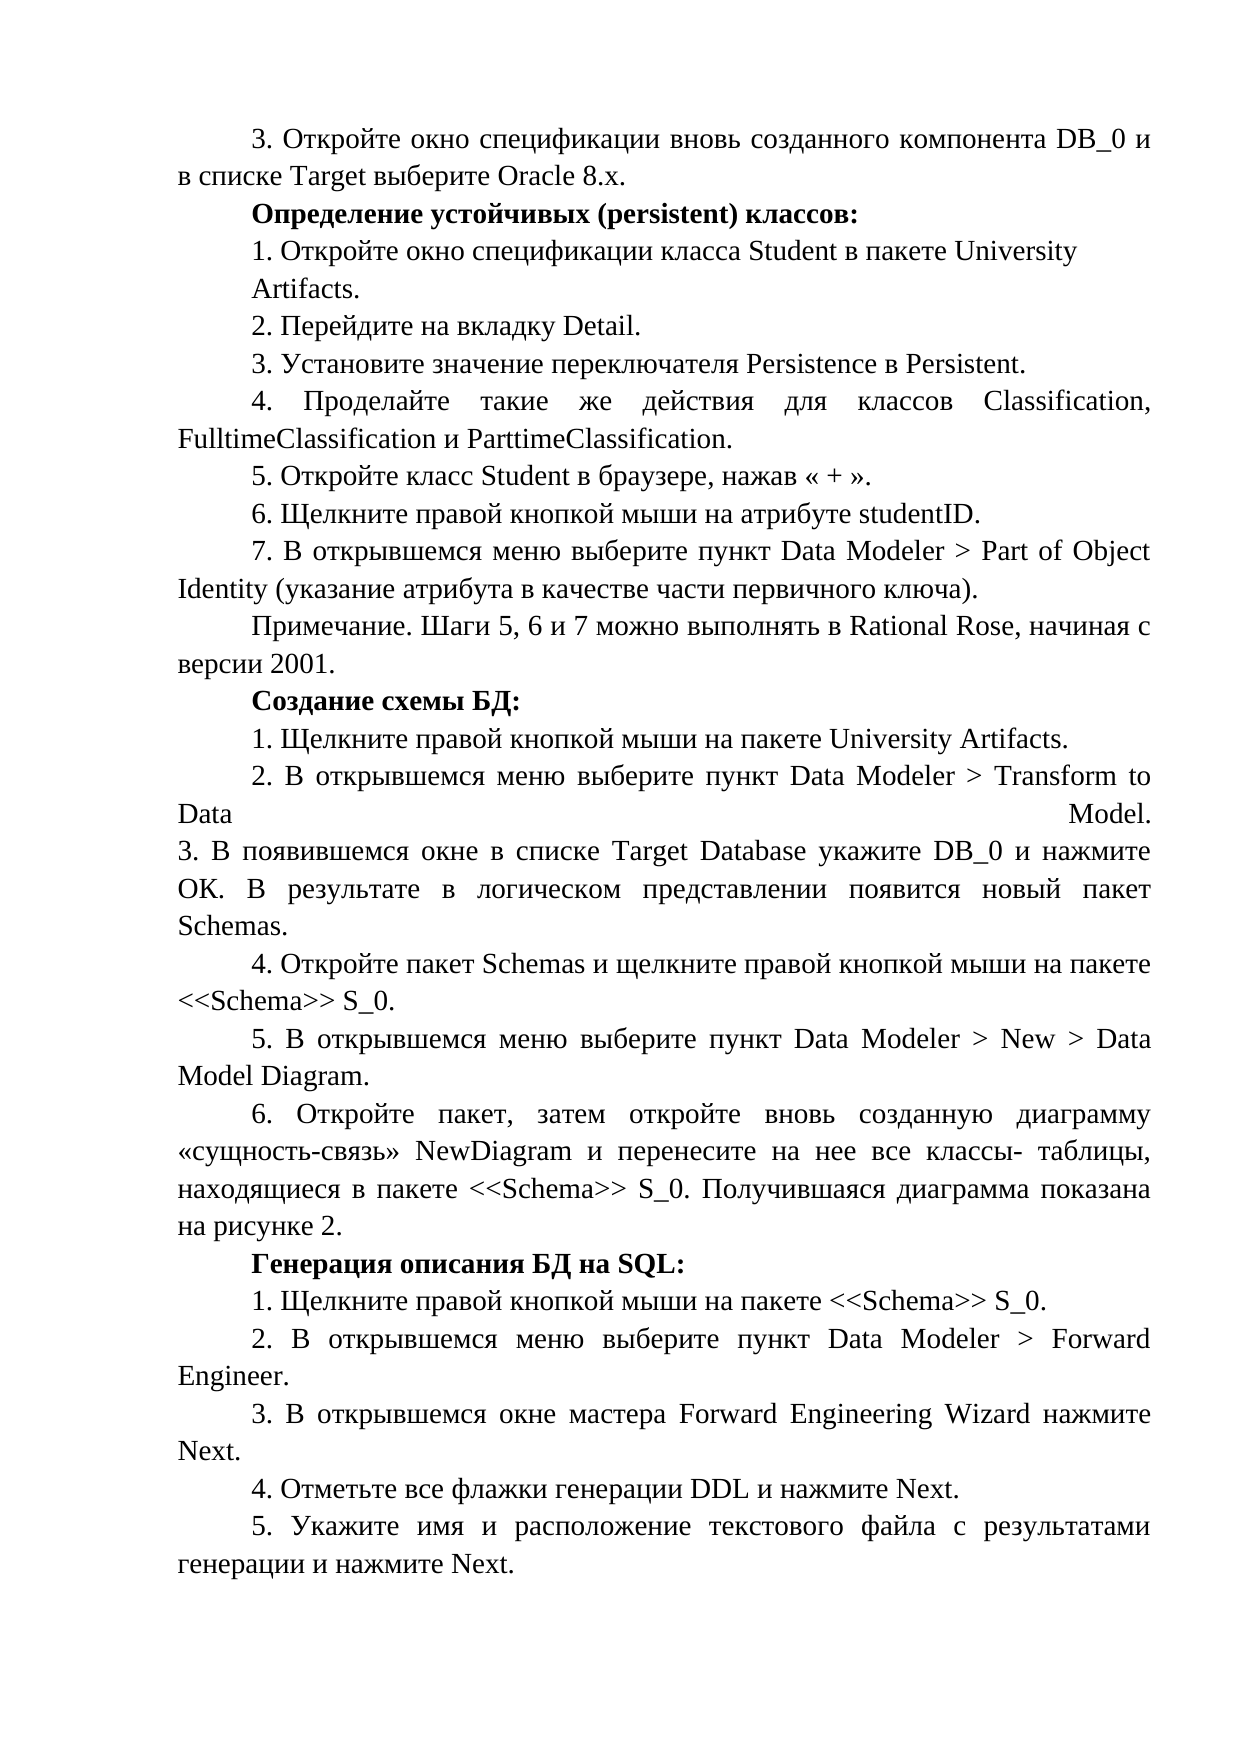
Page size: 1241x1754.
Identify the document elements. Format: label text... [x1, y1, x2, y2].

list 1. Щелкните правой кнопкой мыши на пакете <<Schema>> S_0. [177, 1281, 1152, 1318]
list 2. В открывшемся меню выберите пункт Data Modeler > Transform to Data Model. 3. В появившемся окне в списке Target Database укажите DB_0 и нажмите ОК. В результате в логическом представлении появится новый пакет Schemas. [177, 756, 1152, 943]
list 6. Щелкните правой кнопкой мыши на атрибуте studentID. [177, 493, 1152, 531]
list 7. В открывшемся меню выберите пункт Data Modeler > Part of Object Identity (указание атрибута в качестве части первичного ключа). [177, 531, 1152, 606]
list 4. Проделайте такие же действия для классов Classification, FulltimeClassification и ParttimeClassification. [177, 381, 1152, 456]
list 4. Отметьте все флажки генерации DDL и нажмите Next. [177, 1468, 1152, 1506]
list 3. Установите значение переключателя Persistence в Persistent. [177, 343, 1152, 381]
list 5. Откройте класс Student в браузере, нажав « + ». [177, 456, 1152, 493]
list 3. В открывшемся окне мастера Forward Engineering Wizard нажмите Next. [177, 1393, 1152, 1468]
list Создание схемы БД: [177, 681, 1152, 718]
list 6. Откройте пакет, затем откройте вновь созданную диаграмму «сущность-связь» NewDiagram и перенесите на нее все классы- таблицы, находящиеся в пакете <<Schema>> S_0. Получившаяся диаграмма показана на рисунке 2. [177, 1093, 1152, 1243]
list 2. Перейдите на вкладку Detail. [177, 306, 1152, 343]
list 5. Укажите имя и расположение текстового файла с результатами генерации и нажмите Next. [177, 1506, 1152, 1581]
list 5. В открывшемся меню выберите пункт Data Modeler > New > Data Model Diagram. [177, 1018, 1152, 1093]
list 3. Откройте окно спецификации вновь созданного компонента DB_0 и в списке Target выберите Oracle 8.x. [177, 118, 1152, 193]
list Генерация описания БД на SQL: [177, 1243, 1152, 1281]
list 1. Щелкните правой кнопкой мыши на пакете University Artifacts. [177, 718, 1152, 756]
list 2. В открывшемся меню выберите пункт Data Modeler > Forward Engineer. [177, 1318, 1152, 1393]
list 1. Откройте окно спецификации класса Student в пакете University [177, 231, 1152, 268]
list Artifacts. [177, 268, 1152, 306]
list Определение устойчивых (persistent) классов: [177, 193, 1152, 231]
list Примечание. Шаги 5, 6 и 7 можно выполнять в Rational Rose, начиная с версии 2001. [177, 606, 1152, 681]
list 4. Откройте пакет Schemas и щелкните правой кнопкой мыши на пакете <<Schema>> S_0. [177, 943, 1152, 1018]
